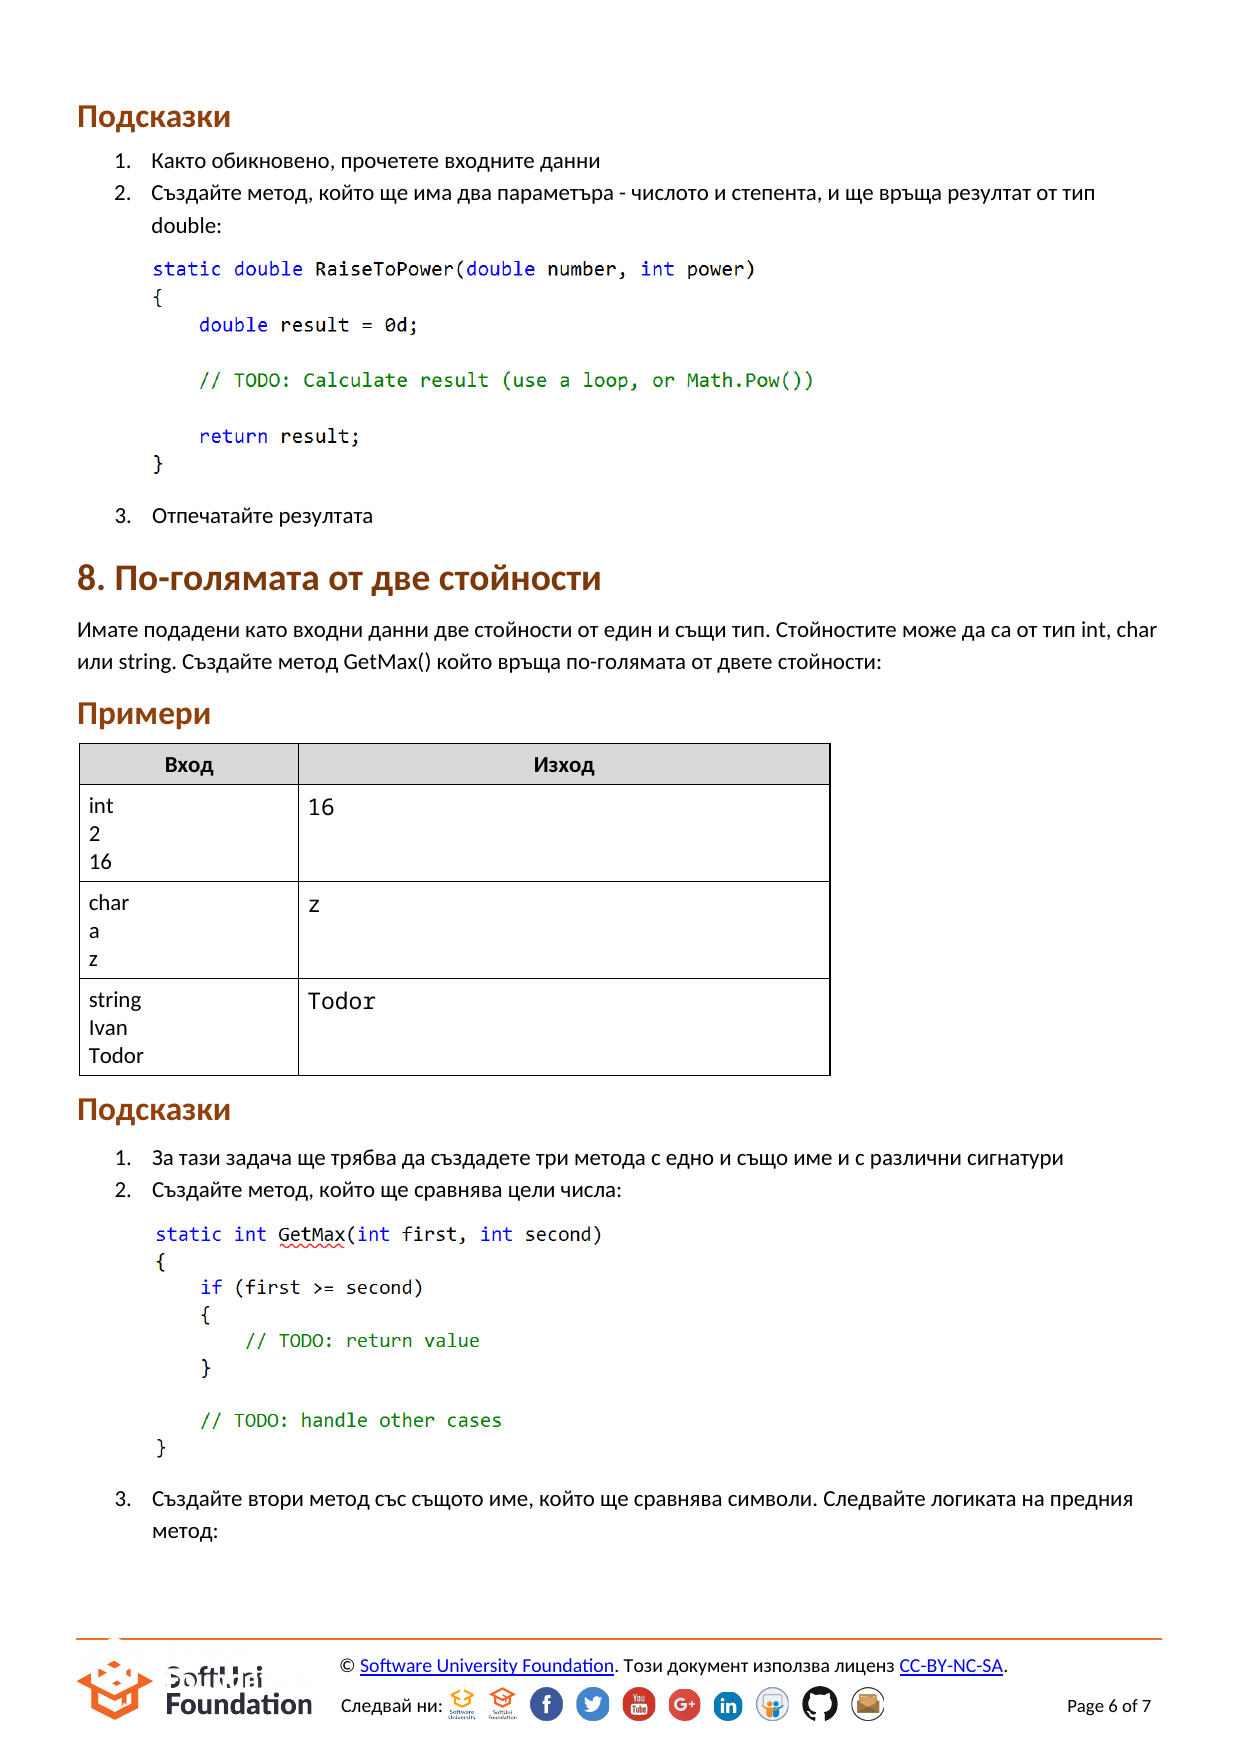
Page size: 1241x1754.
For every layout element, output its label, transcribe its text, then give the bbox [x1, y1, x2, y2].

picture [727, 1703, 736, 1712]
table_cell string Ivan Todor [80, 979, 298, 1075]
list Създайте втори метод със същото име, който ще сравнява символи. Следвайте логиката на предния метод: [114, 1484, 1163, 1544]
picture [622, 1687, 656, 1721]
table_cell Todor [299, 979, 829, 1075]
subtitle По-голямата от две стойности [77, 554, 1163, 600]
list Отпечатайте резултата [114, 501, 1163, 529]
list Създайте метод, който ще има два параметъра - числото и степента, и ще връща резултат от тип double: [114, 178, 1163, 239]
list Създайте метод, който ще сравнява цели числа: [114, 1176, 1163, 1203]
picture [802, 1686, 838, 1721]
picture [576, 1687, 610, 1721]
picture [530, 1687, 563, 1721]
picture [851, 1687, 884, 1721]
picture [448, 1689, 476, 1721]
picture [713, 1712, 722, 1721]
table_cell z [299, 882, 829, 978]
picture [114, 1220, 820, 1468]
list Както обикновено, прочетете входните данни [114, 146, 1163, 174]
table_header Вход [80, 744, 298, 784]
picture [734, 1712, 743, 1721]
picture [76, 1636, 312, 1720]
picture [488, 1687, 517, 1721]
list За тази задача ще трябва да създадете три метода с едно и също име и с различни сигнатури [114, 1143, 1163, 1171]
picture [668, 1689, 701, 1721]
table_cell char a z [80, 882, 298, 978]
picture [99, 251, 887, 485]
picture [713, 1692, 720, 1700]
picture [756, 1687, 789, 1721]
picture [736, 1692, 743, 1700]
table_cell int 2 16 [80, 785, 298, 881]
subtitle Примери [77, 692, 1163, 733]
table_header Изход [299, 744, 829, 784]
table_cell 16 [299, 785, 829, 881]
subtitle Подсказки [77, 1088, 1163, 1129]
text Имате подадени като входни данни две стойности от един и същи тип. Стойностите може да са от тип int, char или string. Създайте метод GetMax() който връща по-голямата от двете стойности: [77, 615, 1163, 675]
subtitle Подсказки [77, 95, 1163, 136]
